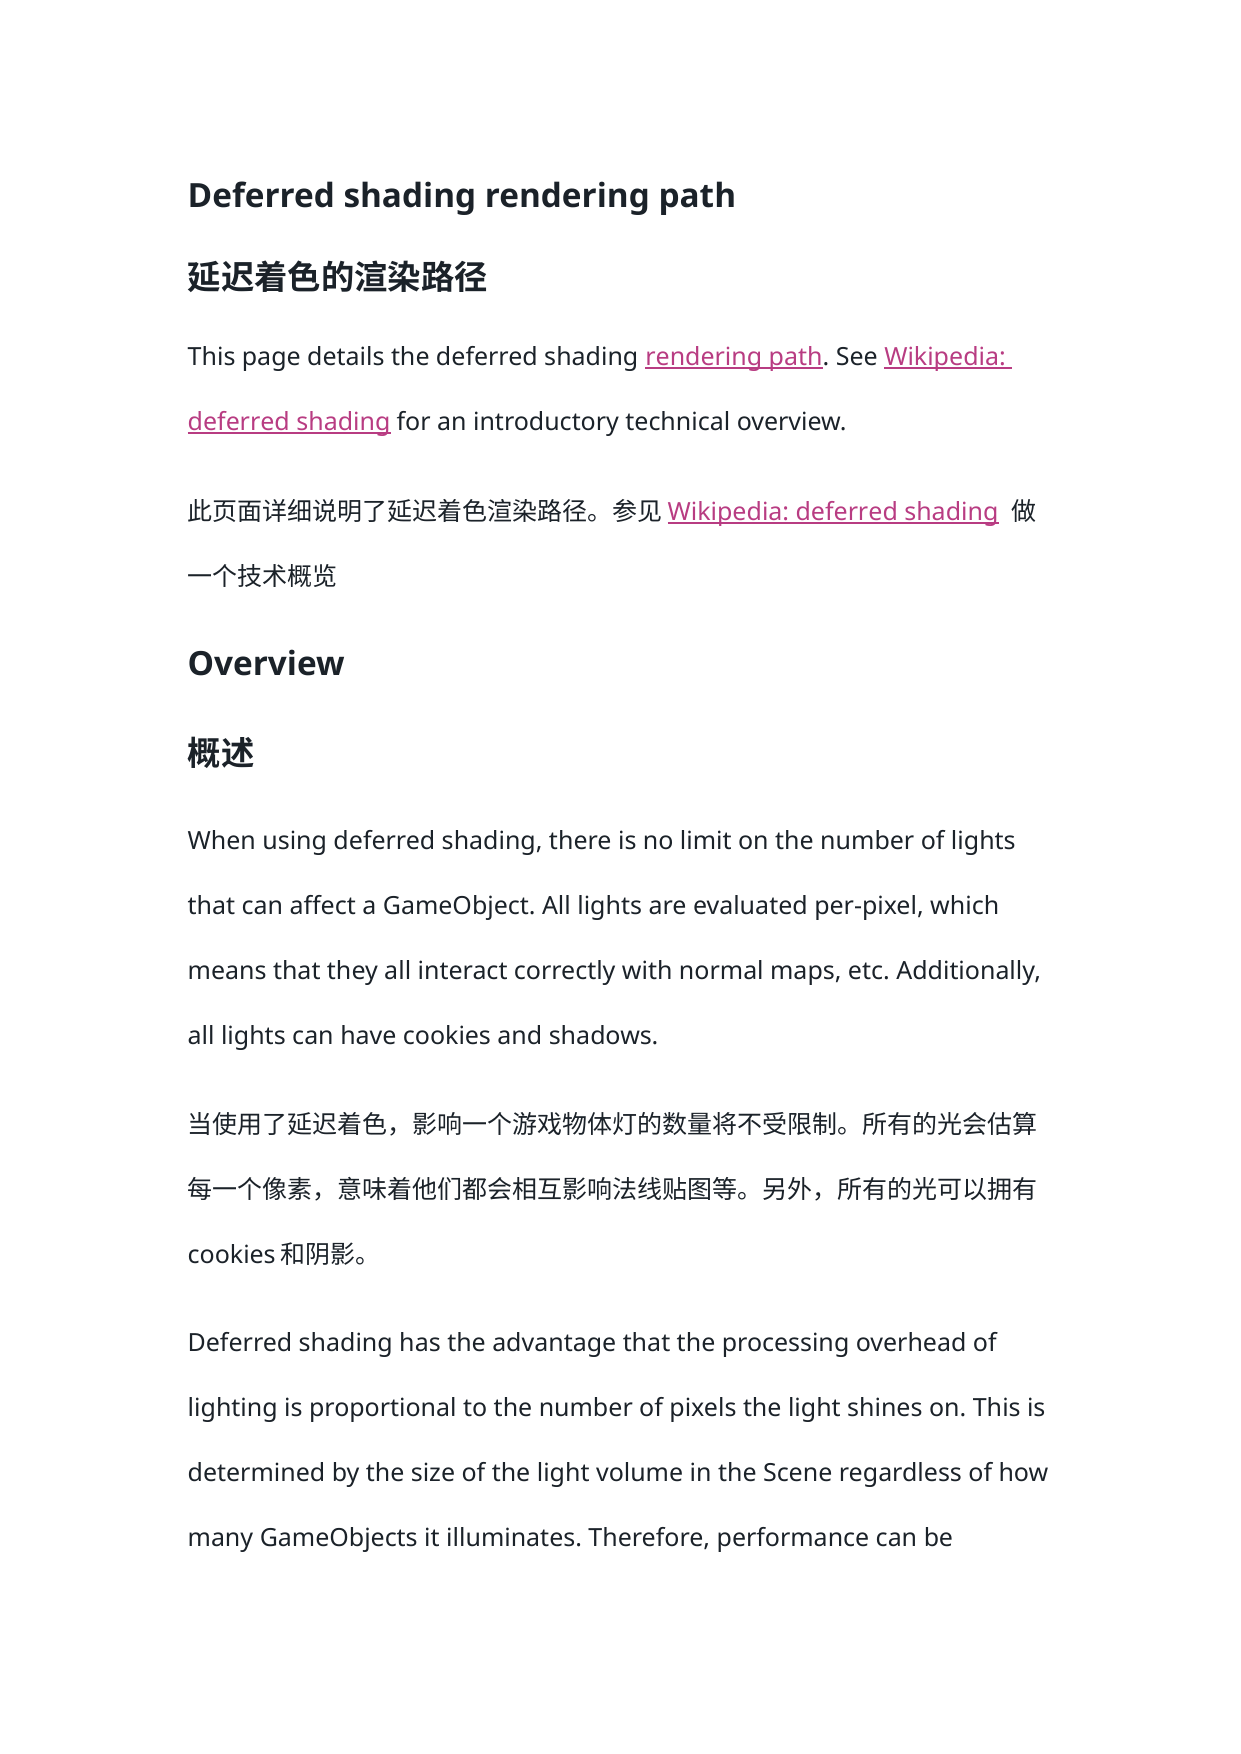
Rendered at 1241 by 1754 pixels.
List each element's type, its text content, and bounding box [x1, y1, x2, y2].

text 当使用了延迟着色，影响一个游戏物体灯的数量将不受限制。所有的光会估算每一个像素，意味着他们都会相互影响法线贴图等。另外，所有的光可以拥有cookies和阴影。 [187, 1090, 1053, 1285]
text 概述 [187, 718, 1053, 783]
text 延迟着色的渲染路径 [187, 243, 1053, 308]
text 此页面详细说明了延迟着色渲染路径。参见Wikipedia: deferred shading 做一个技术概览 [187, 477, 1053, 607]
text This page details the deferred shading rendering path. See Wikipedia: deferred shading for an introductory technical overview. [187, 323, 1053, 453]
text Deferred shading rendering path [187, 162, 1053, 227]
text When using deferred shading, there is no limit on the number of lights that can affect a GameObject. All lights are evaluated per-pixel, which means that they all interact correctly with normal maps, etc. Additionally, all lights can have cookies and shadows. [187, 807, 1053, 1067]
text Overview [187, 630, 1053, 695]
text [187, 1309, 1053, 1569]
